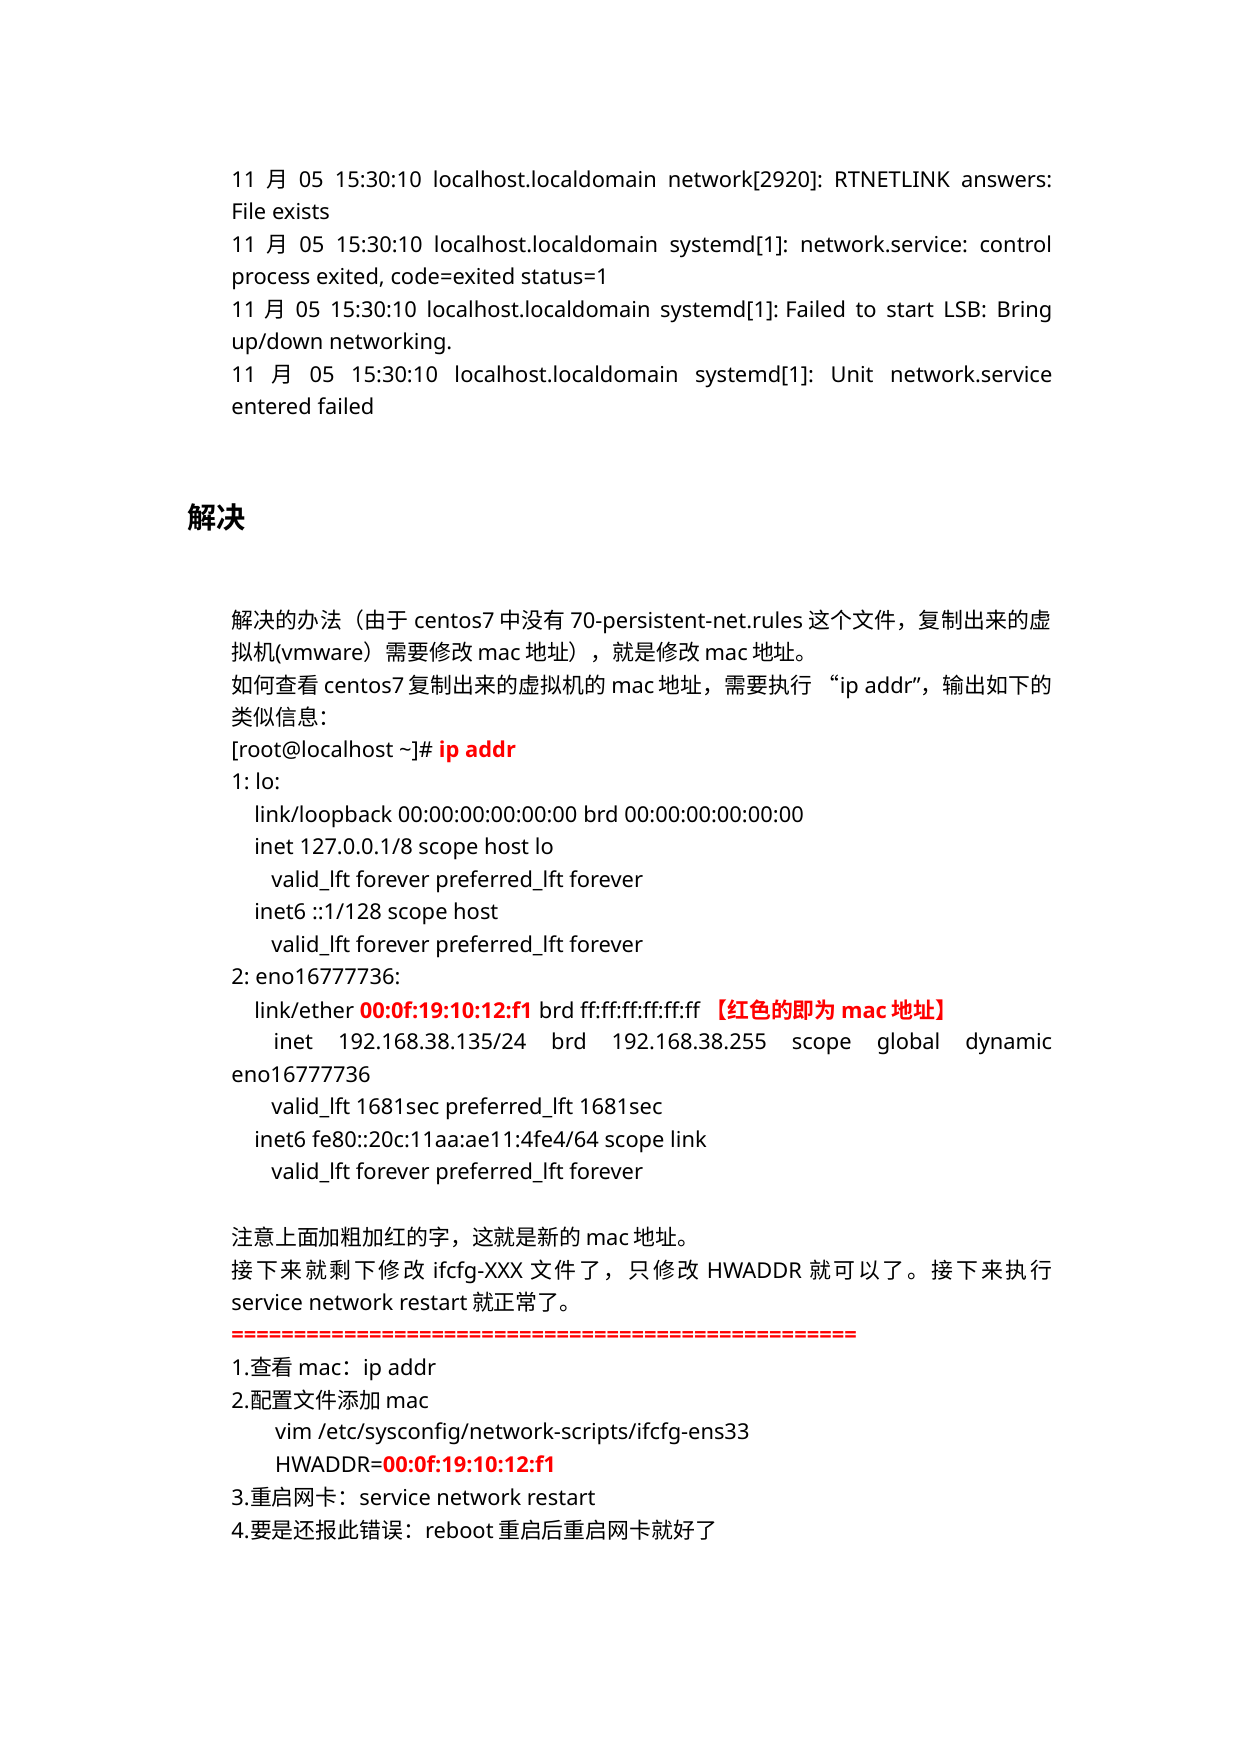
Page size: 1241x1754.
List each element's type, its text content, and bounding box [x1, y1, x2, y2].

text link/ether 00:0f:19:10:12:f1 brd ff:ff:ff:ff:ff:ff 【红色的即为mac地址】 [231, 992, 1053, 1025]
text 1: lo: [231, 765, 1053, 797]
text vim /etc/sysconfig/network-scripts/ifcfg-ens33 [231, 1415, 1053, 1447]
text 接下来就剩下修改ifcfg-XXX文件了，只修改HWADDR就可以了。接下来执行service network restart就正常了。 [231, 1252, 1053, 1317]
text 注意上面加粗加红的字，这就是新的mac地址。 [231, 1220, 1053, 1252]
text inet6 ::1/128 scope host [231, 895, 1053, 927]
text 2.配置文件添加mac [231, 1382, 1053, 1415]
text 1.查看mac：ip addr [231, 1350, 1053, 1382]
text 11月 05 15:30:10 localhost.localdomain systemd[1]: network.service: control process exited, code=exited status=1 [231, 227, 1053, 292]
text 解决的办法（由于centos7中没有70-persistent-net.rules这个文件，复制出来的虚拟机(vmware）需要修改mac地址），就是修改mac地址。 [231, 602, 1053, 667]
text 3.重启网卡：service network restart [231, 1480, 1053, 1512]
text 11月 05 15:30:10 localhost.localdomain systemd[1]: Failed to start LSB: Bring up/down networking. [231, 292, 1053, 357]
text inet 127.0.0.1/8 scope host lo [231, 830, 1053, 862]
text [231, 162, 1053, 227]
text inet 192.168.38.135/24 brd 192.168.38.255 scope global dynamic eno16777736 [231, 1025, 1053, 1090]
text 2: eno16777736: [231, 960, 1053, 992]
subtitle 解决 [187, 484, 1053, 549]
text 4.要是还报此错误：reboot重启后重启网卡就好了 [231, 1512, 1053, 1545]
text ================================================== [231, 1317, 1053, 1350]
text inet6 fe80::20c:11aa:ae11:4fe4/64 scope link [231, 1122, 1053, 1155]
text 如何查看centos7复制出来的虚拟机的mac地址，需要执行 “ip addr”，输出如下的类似信息： [231, 667, 1053, 732]
text valid_lft forever preferred_lft forever [231, 927, 1053, 960]
text link/loopback 00:00:00:00:00:00 brd 00:00:00:00:00:00 [231, 797, 1053, 830]
text valid_lft 1681sec preferred_lft 1681sec [231, 1090, 1053, 1122]
text 11月 05 15:30:10 localhost.localdomain systemd[1]: Unit network.service entered failed [231, 357, 1053, 422]
text valid_lft forever preferred_lft forever [231, 1155, 1053, 1187]
text HWADDR=00:0f:19:10:12:f1 [231, 1447, 1053, 1480]
text valid_lft forever preferred_lft forever [231, 862, 1053, 895]
text [root@localhost ~]# ip addr [231, 732, 1053, 765]
